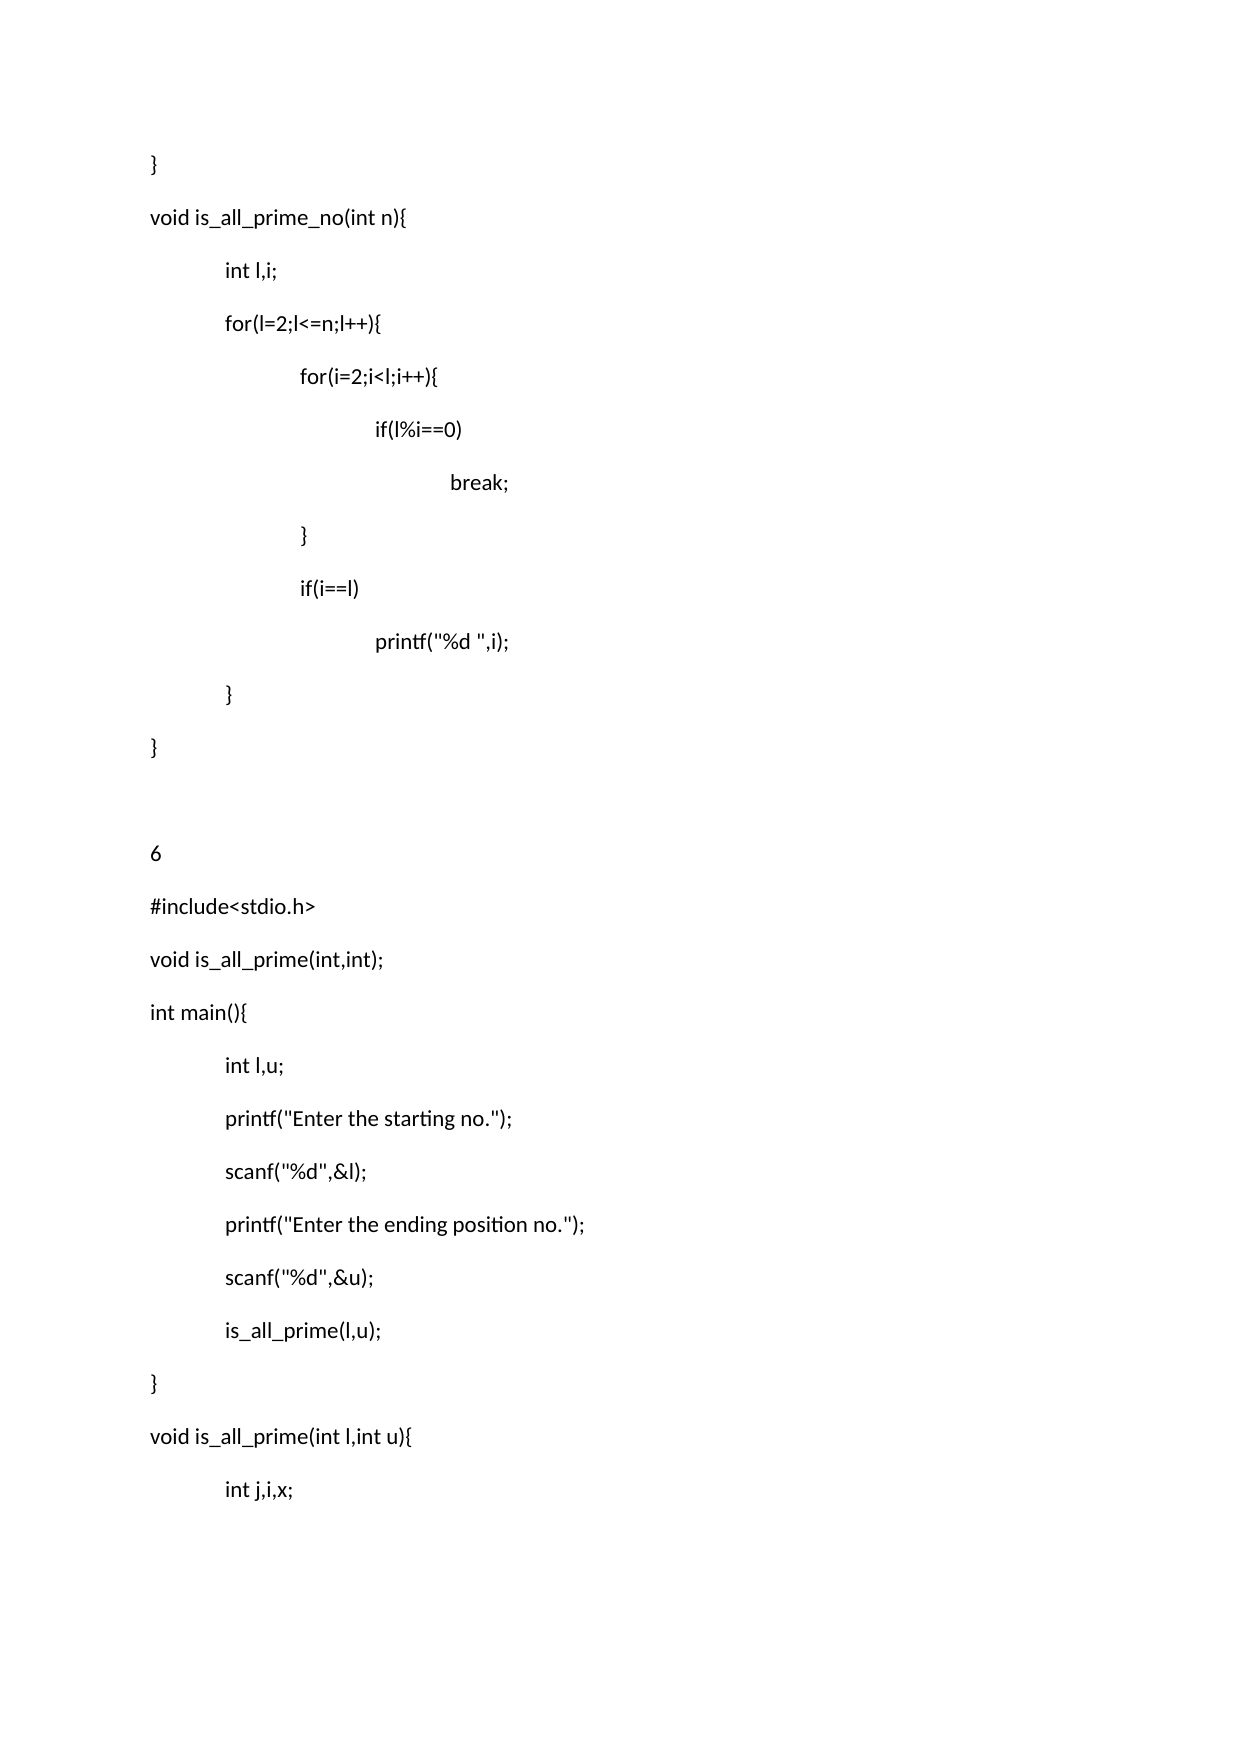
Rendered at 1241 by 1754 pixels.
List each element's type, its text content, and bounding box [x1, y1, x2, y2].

text void is_all_prime_no(int n){ [150, 203, 1090, 231]
text int j,i,x; [150, 1476, 1090, 1503]
text 6 [150, 839, 1090, 867]
text for(i=2;i<l;i++){ [150, 362, 1090, 390]
text scanf("%d",&l); [150, 1157, 1090, 1185]
text printf("%d ",i); [150, 627, 1090, 655]
text scanf("%d",&u); [150, 1263, 1090, 1291]
text int main(){ [150, 998, 1090, 1026]
text if(l%i==0) [150, 415, 1090, 443]
text int l,u; [150, 1051, 1090, 1079]
text is_all_prime(l,u); [150, 1316, 1090, 1344]
text } [150, 1369, 1090, 1397]
text for(l=2;l<=n;l++){ [150, 309, 1090, 337]
text int l,i; [150, 256, 1090, 284]
text } [150, 150, 1090, 178]
text } [150, 521, 1090, 549]
text void is_all_prime(int,int); [150, 945, 1090, 973]
text } [150, 680, 1090, 708]
text printf("Enter the ending position no."); [150, 1210, 1090, 1238]
text printf("Enter the starting no."); [150, 1104, 1090, 1132]
text void is_all_prime(int l,int u){ [150, 1422, 1090, 1451]
text if(i==l) [150, 574, 1090, 602]
text break; [150, 468, 1090, 496]
text #include<stdio.h> [150, 892, 1090, 920]
text } [150, 733, 1090, 761]
